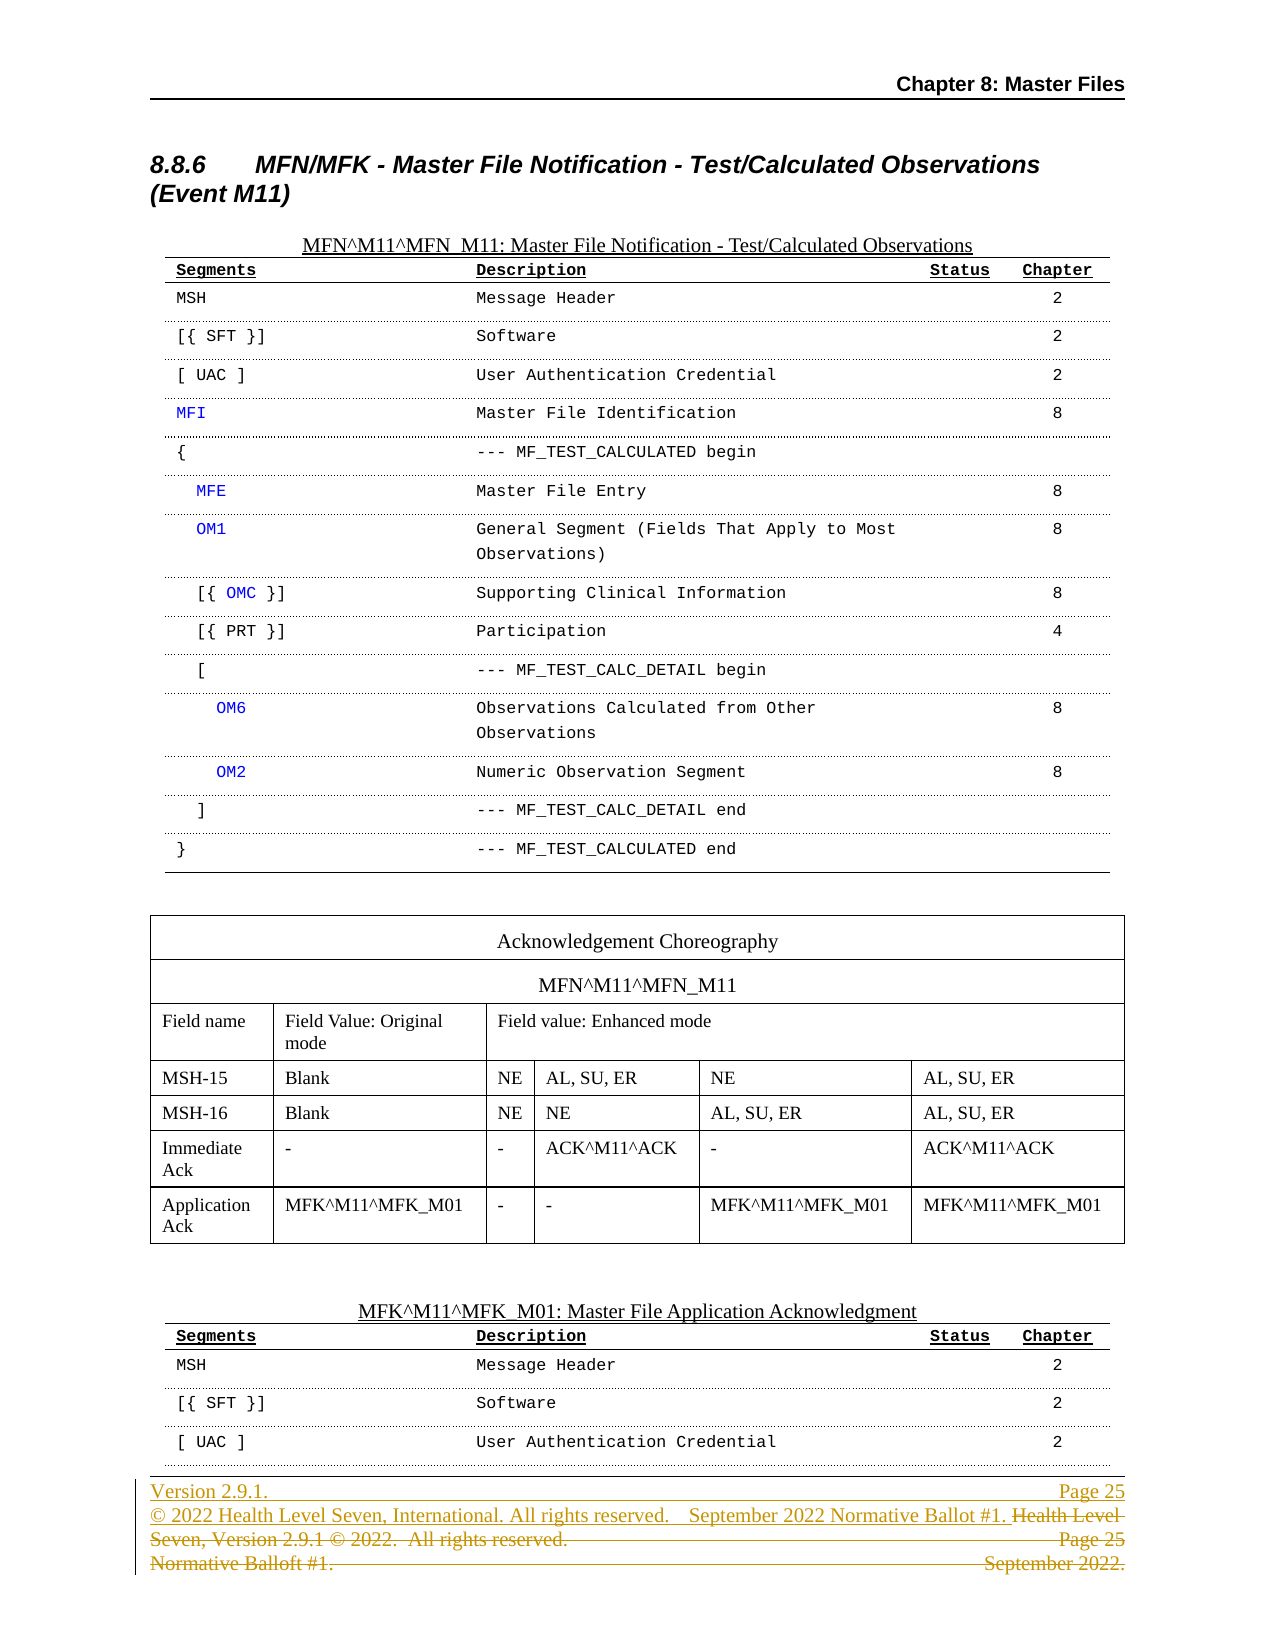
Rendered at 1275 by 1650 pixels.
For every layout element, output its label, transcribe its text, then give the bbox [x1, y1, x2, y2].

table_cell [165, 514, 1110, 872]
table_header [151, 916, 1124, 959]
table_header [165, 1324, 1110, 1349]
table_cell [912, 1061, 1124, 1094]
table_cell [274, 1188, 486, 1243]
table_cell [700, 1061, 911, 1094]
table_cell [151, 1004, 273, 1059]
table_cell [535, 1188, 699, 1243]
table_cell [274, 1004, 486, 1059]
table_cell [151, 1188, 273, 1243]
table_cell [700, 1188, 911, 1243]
text MFN^M11^MFN_M11: Master File Notification - Test/Calculated Observations [150, 232, 1125, 257]
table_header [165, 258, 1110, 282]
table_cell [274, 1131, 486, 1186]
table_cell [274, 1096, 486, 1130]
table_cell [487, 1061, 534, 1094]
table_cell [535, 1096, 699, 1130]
subtitle MFN/MFK - Master File Notification - Test/Calculated Observations (Event M11) [150, 150, 1125, 207]
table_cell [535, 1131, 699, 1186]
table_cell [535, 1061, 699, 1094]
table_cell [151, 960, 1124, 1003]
text MFK^M11^MFK_M01: Master File Application Acknowledgment [150, 1299, 1125, 1323]
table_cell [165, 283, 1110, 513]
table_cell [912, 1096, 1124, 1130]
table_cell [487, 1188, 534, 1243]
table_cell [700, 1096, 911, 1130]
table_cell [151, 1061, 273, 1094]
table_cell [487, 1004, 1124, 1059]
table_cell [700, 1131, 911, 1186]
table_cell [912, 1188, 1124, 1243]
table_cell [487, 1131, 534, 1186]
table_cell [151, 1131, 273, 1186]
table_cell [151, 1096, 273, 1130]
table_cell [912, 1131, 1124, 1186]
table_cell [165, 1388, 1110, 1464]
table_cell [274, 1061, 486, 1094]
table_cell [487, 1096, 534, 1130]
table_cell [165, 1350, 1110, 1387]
